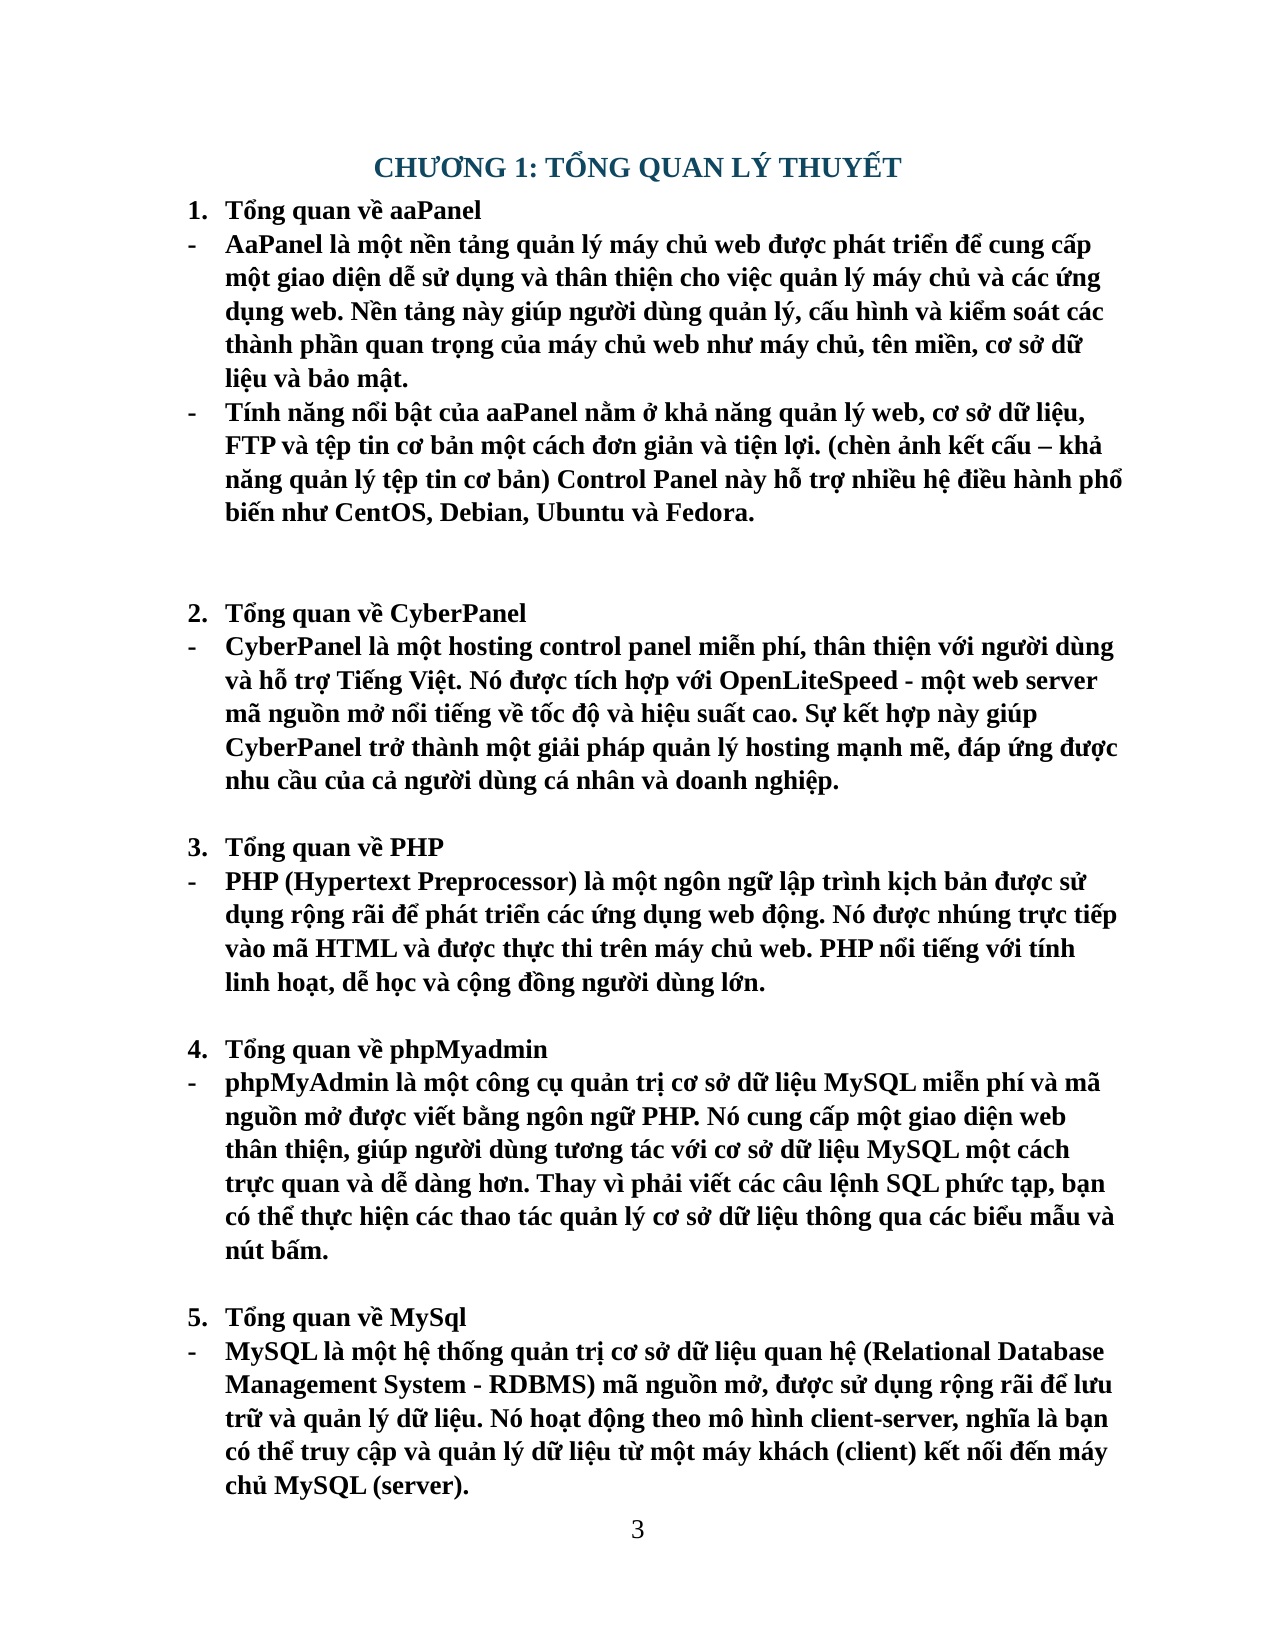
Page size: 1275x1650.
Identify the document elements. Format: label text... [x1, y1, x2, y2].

list PHP (Hypertext Preprocessor) là một ngôn ngữ lập trình kịch bản được sử dụng rộng rãi để phát triển các ứng dụng web động. Nó được nhúng trực tiếp vào mã HTML và được thực thi trên máy chủ web. PHP nổi tiếng với tính linh hoạt, dễ học và cộng đồng người dùng lớn. [187, 865, 1125, 997]
list Tổng quan về aaPanel [187, 194, 1125, 226]
list MySQL là một hệ thống quản trị cơ sở dữ liệu quan hệ (Relational Database Management System - RDBMS) mã nguồn mở, được sử dụng rộng rãi để lưu trữ và quản lý dữ liệu. Nó hoạt động theo mô hình client-server, nghĩa là bạn có thể truy cập và quản lý dữ liệu từ một máy khách (client) kết nối đến máy chủ MySQL (server). [187, 1335, 1125, 1500]
list Tổng quan về CyberPanel [187, 597, 1125, 628]
list phpMyAdmin là một công cụ quản trị cơ sở dữ liệu MySQL miễn phí và mã nguồn mở được viết bằng ngôn ngữ PHP. Nó cung cấp một giao diện web thân thiện, giúp người dùng tương tác với cơ sở dữ liệu MySQL một cách trực quan và dễ dàng hơn. Thay vì phải viết các câu lệnh SQL phức tạp, bạn có thể thực hiện các thao tác quản lý cơ sở dữ liệu thông qua các biểu mẫu và nút bấm. [187, 1066, 1125, 1265]
list Tính năng nổi bật của aaPanel nằm ở khả năng quản lý web, cơ sở dữ liệu, FTP và tệp tin cơ bản một cách đơn giản và tiện lợi. (chèn ảnh kết cấu – khả năng quản lý tệp tin cơ bản) Control Panel này hỗ trợ nhiều hệ điều hành phổ biến như CentOS, Debian, Ubuntu và Fedora. [187, 396, 1125, 527]
list Tổng quan về PHP [187, 832, 1125, 863]
list AaPanel là một nền tảng quản lý máy chủ web được phát triển để cung cấp một giao diện dễ sử dụng và thân thiện cho việc quản lý máy chủ và các ứng dụng web. Nền tảng này giúp người dùng quản lý, cấu hình và kiểm soát các thành phần quan trọng của máy chủ web như máy chủ, tên miền, cơ sở dữ liệu và bảo mật. [187, 228, 1125, 393]
list Tổng quan về MySql [187, 1301, 1125, 1332]
list Tổng quan về phpMyadmin [187, 1033, 1125, 1064]
subtitle CHƯƠNG 1: TỔNG QUAN LÝ THUYẾT [150, 150, 1125, 183]
list CyberPanel là một hosting control panel miễn phí, thân thiện với người dùng và hỗ trợ Tiếng Việt. Nó được tích hợp với OpenLiteSpeed - một web server mã nguồn mở nổi tiếng về tốc độ và hiệu suất cao. Sự kết hợp này giúp CyberPanel trở thành một giải pháp quản lý hosting mạnh mẽ, đáp ứng được nhu cầu của cả người dùng cá nhân và doanh nghiệp. [187, 630, 1125, 796]
